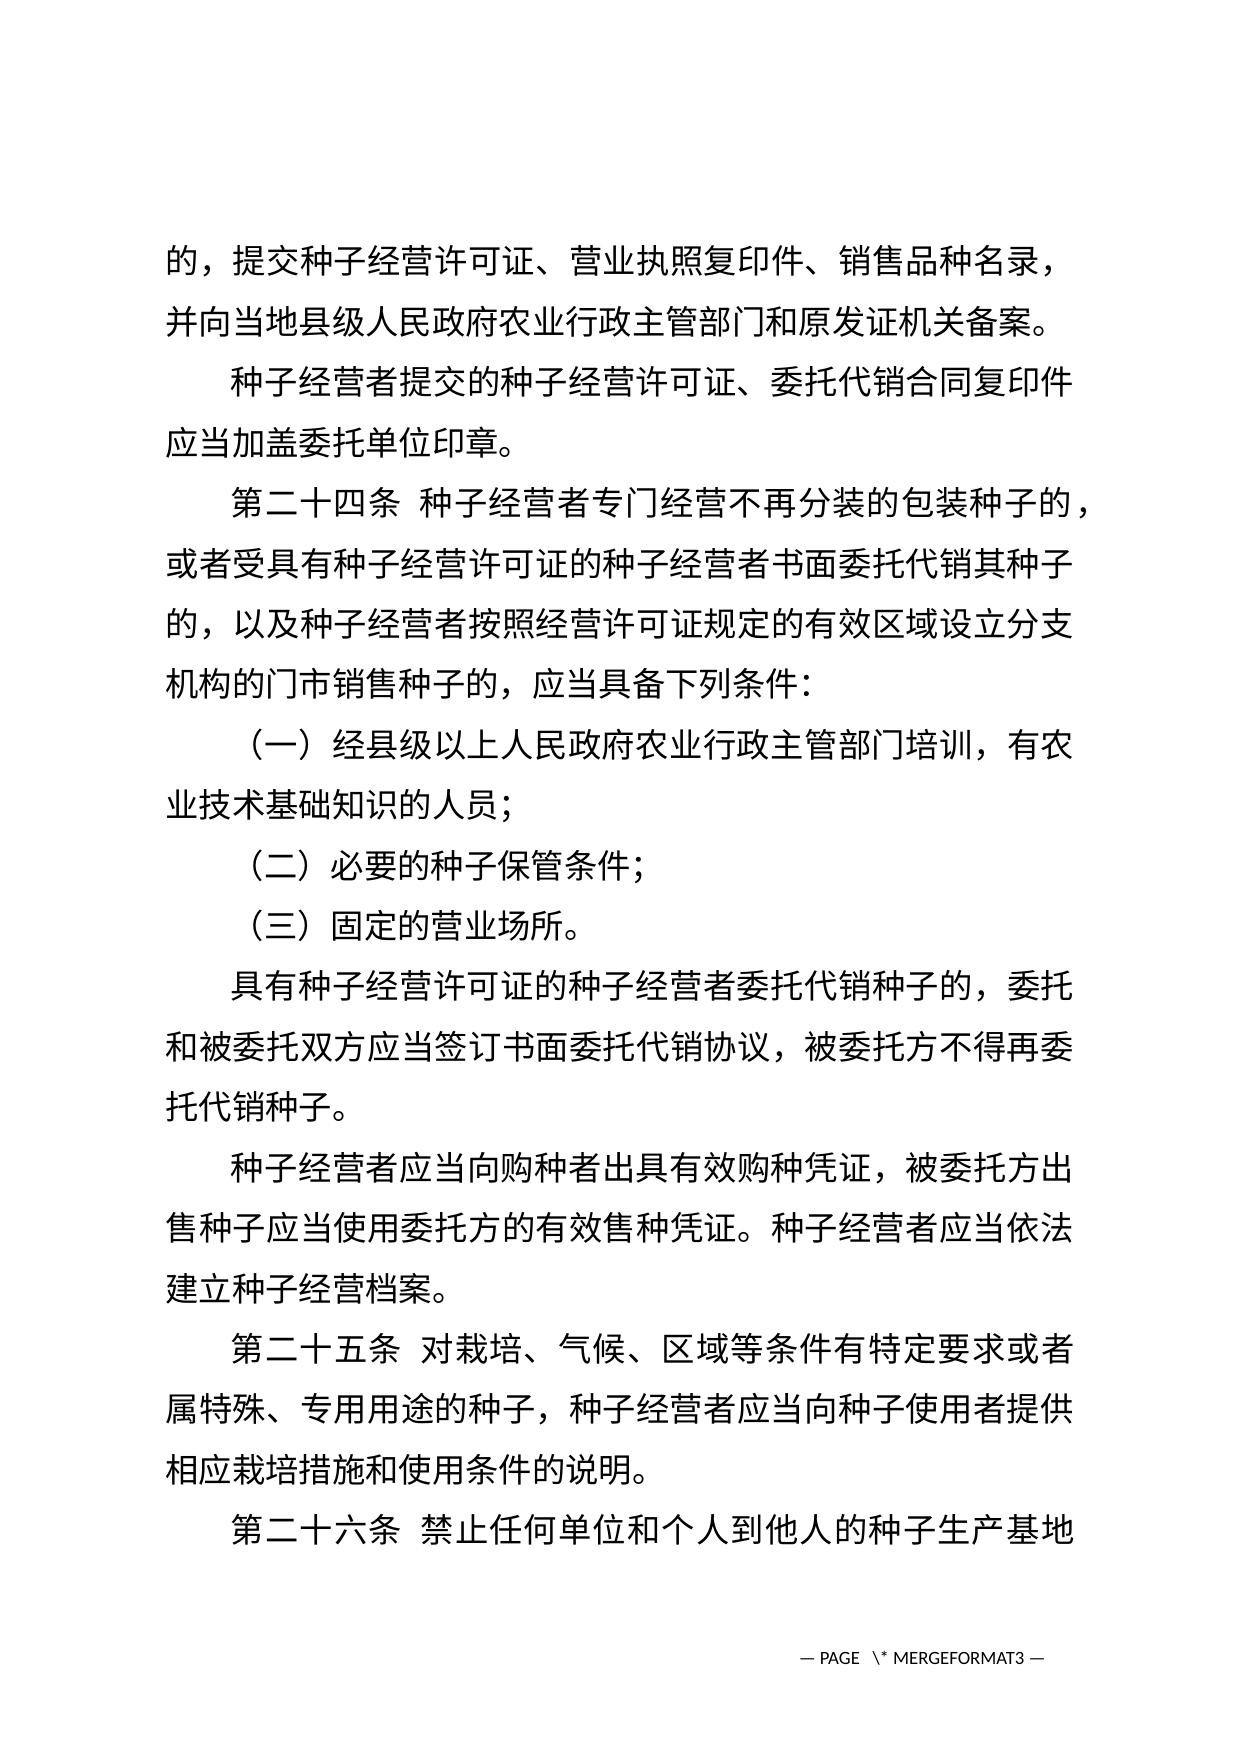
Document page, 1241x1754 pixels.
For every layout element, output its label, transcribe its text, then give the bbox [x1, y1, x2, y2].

text 第二十四条 种子经营者专门经营不再分装的包装种子的，或者受具有种子经营许可证的种子经营者书面委托代销其种子的，以及种子经营者按照经营许可证规定的有效区域设立分支机构的门市销售种子的，应当具备下列条件： [165, 467, 1075, 709]
text （二）必要的种子保管条件； [165, 830, 1075, 890]
text （一）经县级以上人民政府农业行政主管部门培训，有农业技术基础知识的人员； [165, 709, 1075, 830]
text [165, 226, 1075, 346]
text 种子经营者应当向购种者出具有效购种凭证，被委托方出售种子应当使用委托方的有效售种凭证。种子经营者应当依法建立种子经营档案。 [165, 1132, 1075, 1313]
text 种子经营者提交的种子经营许可证、委托代销合同复印件，应当加盖委托单位印章。 [165, 346, 1075, 467]
text 第二十五条 对栽培、气候、区域等条件有特定要求或者属特殊、专用用途的种子，种子经营者应当向种子使用者提供相应栽培措施和使用条件的说明。 [165, 1313, 1075, 1494]
text （三）固定的营业场所。 [165, 890, 1075, 951]
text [165, 1494, 1075, 1555]
text 具有种子经营许可证的种子经营者委托代销种子的，委托和被委托双方应当签订书面委托代销协议，被委托方不得再委托代销种子。 [165, 951, 1075, 1132]
